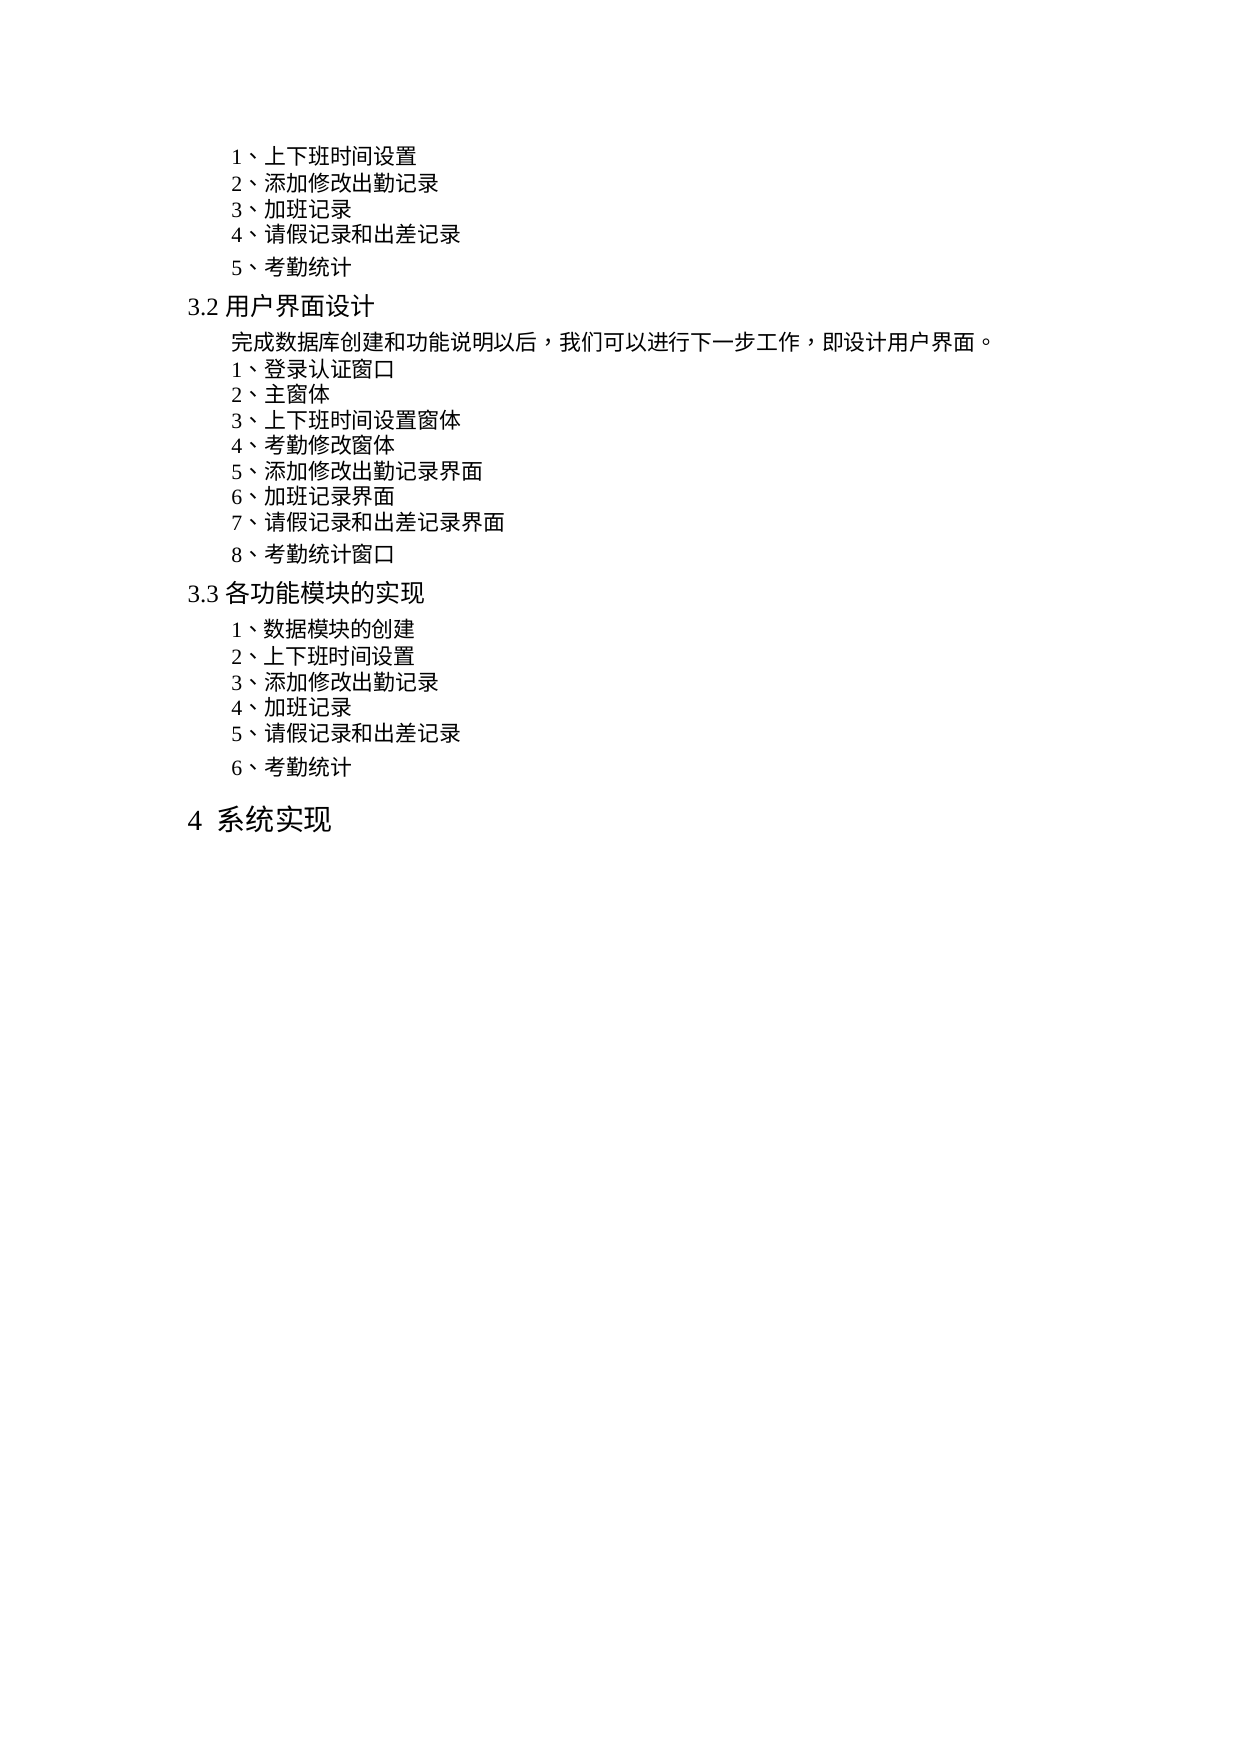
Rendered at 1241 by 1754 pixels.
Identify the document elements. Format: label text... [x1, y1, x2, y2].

text 完成数据库创建和功能说明以后，我们可以进行下一步工作，即设计用户界面。 [231, 324, 1109, 357]
text 3、上下班时间设置窗体 [231, 408, 1109, 433]
text 7、请假记录和出差记录界面 [231, 510, 1109, 536]
text 5、考勤统计 [231, 248, 1109, 282]
subtitle 各功能模块的实现 [187, 570, 1109, 611]
text 2、添加修改出勤记录 [231, 171, 1109, 197]
text 5、添加修改出勤记录界面 [231, 459, 1109, 484]
text 1、上下班时间设置 [231, 137, 1109, 171]
text 4、请假记录和出差记录 [231, 222, 1109, 248]
text 2、上下班时间设置 [231, 644, 1109, 670]
text 6、加班记录界面 [231, 484, 1109, 510]
subtitle 系统实现 [187, 799, 1109, 839]
text 1、数据模块的创建 [231, 611, 1109, 644]
text 6、考勤统计 [231, 746, 1109, 782]
text 3、添加修改出勤记录 [231, 670, 1109, 695]
subtitle 用户界面设计 [187, 282, 1109, 324]
text 5、请假记录和出差记录 [231, 721, 1109, 746]
text 3、加班记录 [231, 197, 1109, 222]
text 2、主窗体 [231, 382, 1109, 408]
text 4、考勤修改窗体 [231, 433, 1109, 459]
text 4、加班记录 [231, 695, 1109, 721]
text 1、登录认证窗口 [231, 357, 1109, 382]
text 8、考勤统计窗口 [231, 536, 1109, 570]
